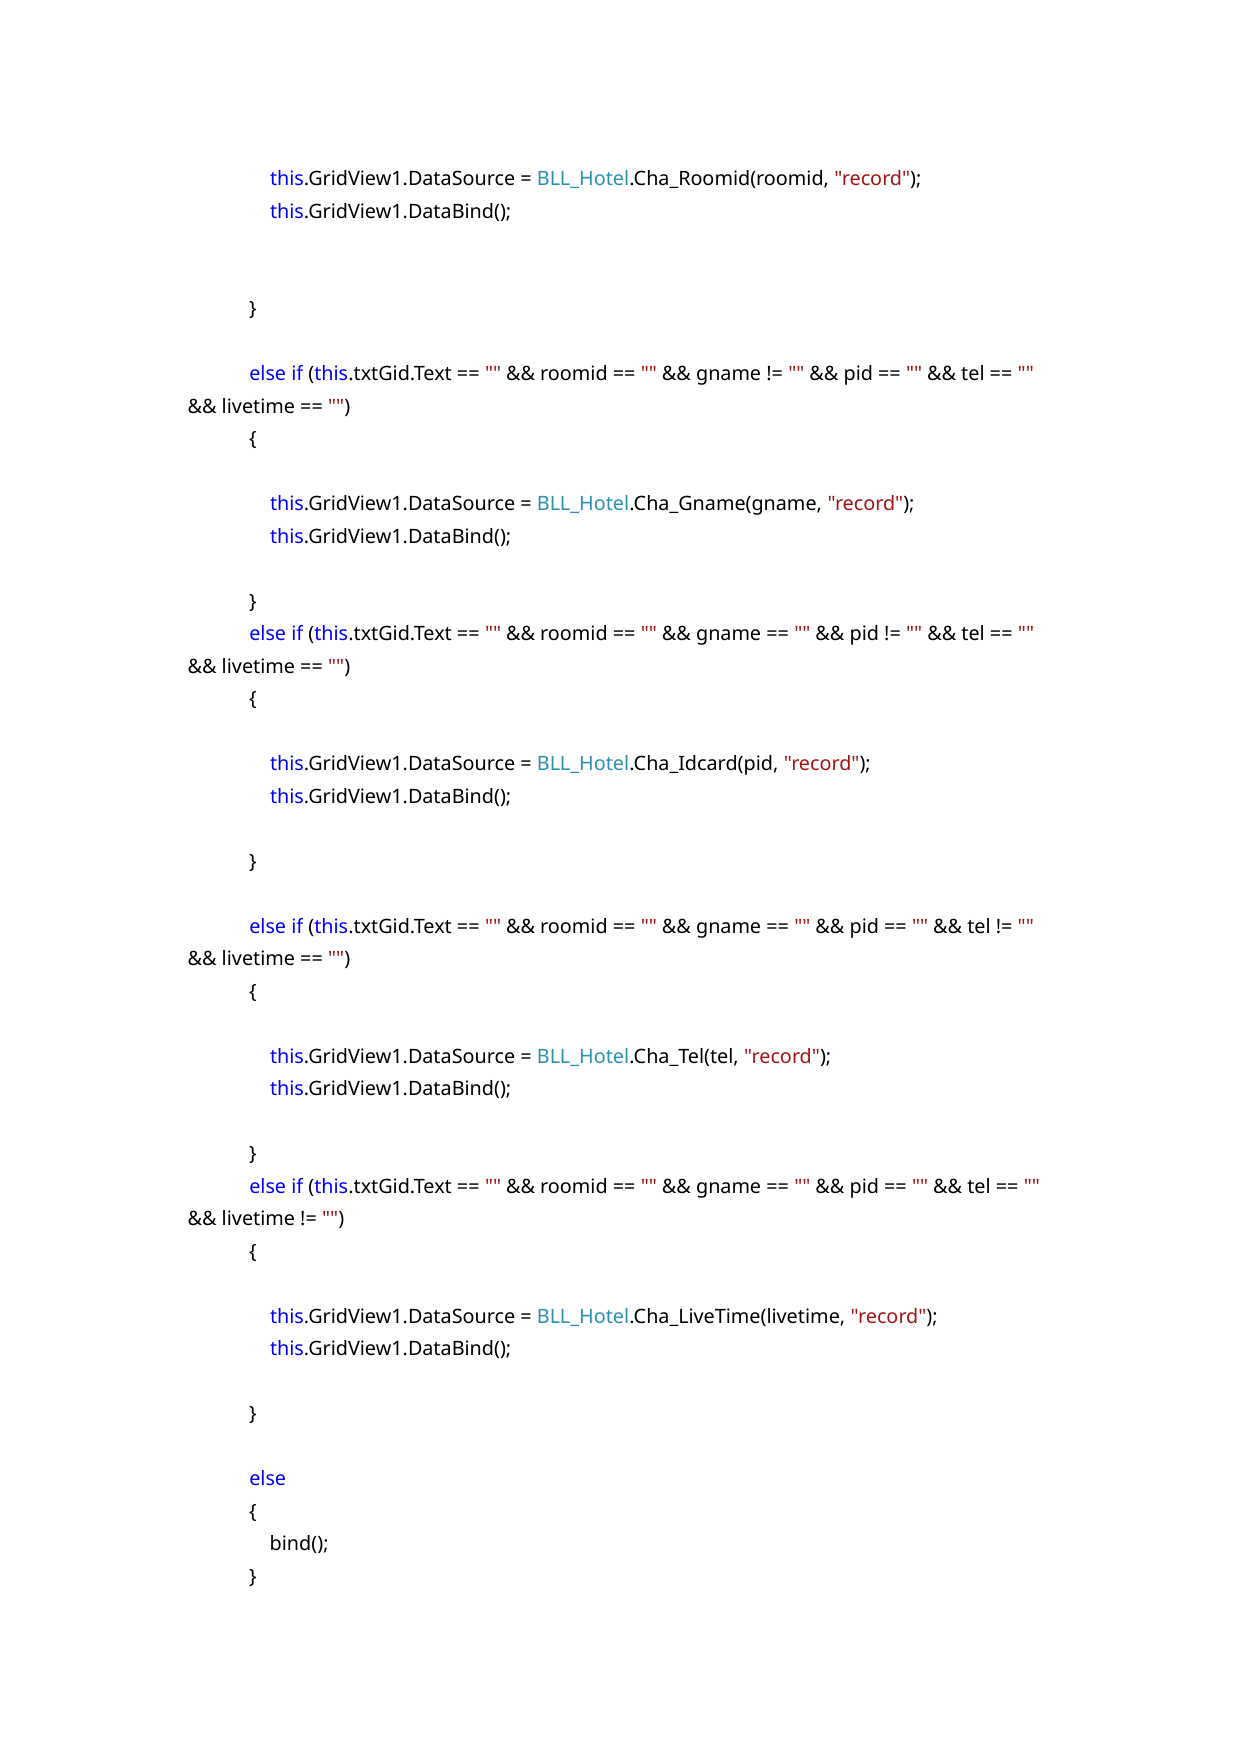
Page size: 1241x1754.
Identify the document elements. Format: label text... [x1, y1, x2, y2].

text { [187, 1234, 1053, 1267]
text this.GridView1.DataSource = BLL_Hotel.Cha_Roomid(roomid, "record"); [187, 162, 1053, 194]
text this.GridView1.DataSource = BLL_Hotel.Cha_Tel(tel, "record"); [187, 1039, 1053, 1072]
text } [187, 584, 1053, 617]
text { [187, 1494, 1053, 1527]
text { [187, 422, 1053, 454]
text } [187, 1397, 1053, 1429]
text { [187, 974, 1053, 1007]
text this.GridView1.DataBind(); [187, 1332, 1053, 1364]
text else [187, 1462, 1053, 1494]
text bind(); [187, 1527, 1053, 1559]
text this.GridView1.DataSource = BLL_Hotel.Cha_LiveTime(livetime, "record"); [187, 1299, 1053, 1332]
text this.GridView1.DataSource = BLL_Hotel.Cha_Gname(gname, "record"); [187, 487, 1053, 519]
text else if (this.txtGid.Text == "" && roomid == "" && gname != "" && pid == "" && tel == "" && livetime == "") [187, 357, 1053, 422]
text } [187, 1137, 1053, 1169]
text { [187, 682, 1053, 714]
text } [187, 292, 1053, 324]
text this.GridView1.DataBind(); [187, 519, 1053, 552]
text else if (this.txtGid.Text == "" && roomid == "" && gname == "" && pid != "" && tel == "" && livetime == "") [187, 617, 1053, 682]
text this.GridView1.DataBind(); [187, 779, 1053, 812]
text else if (this.txtGid.Text == "" && roomid == "" && gname == "" && pid == "" && tel != "" && livetime == "") [187, 909, 1053, 974]
text this.GridView1.DataBind(); [187, 1072, 1053, 1104]
text } [187, 844, 1053, 877]
text else if (this.txtGid.Text == "" && roomid == "" && gname == "" && pid == "" && tel == "" && livetime != "") [187, 1169, 1053, 1234]
text } [187, 1559, 1053, 1592]
text this.GridView1.DataSource = BLL_Hotel.Cha_Idcard(pid, "record"); [187, 747, 1053, 779]
text this.GridView1.DataBind(); [187, 194, 1053, 227]
